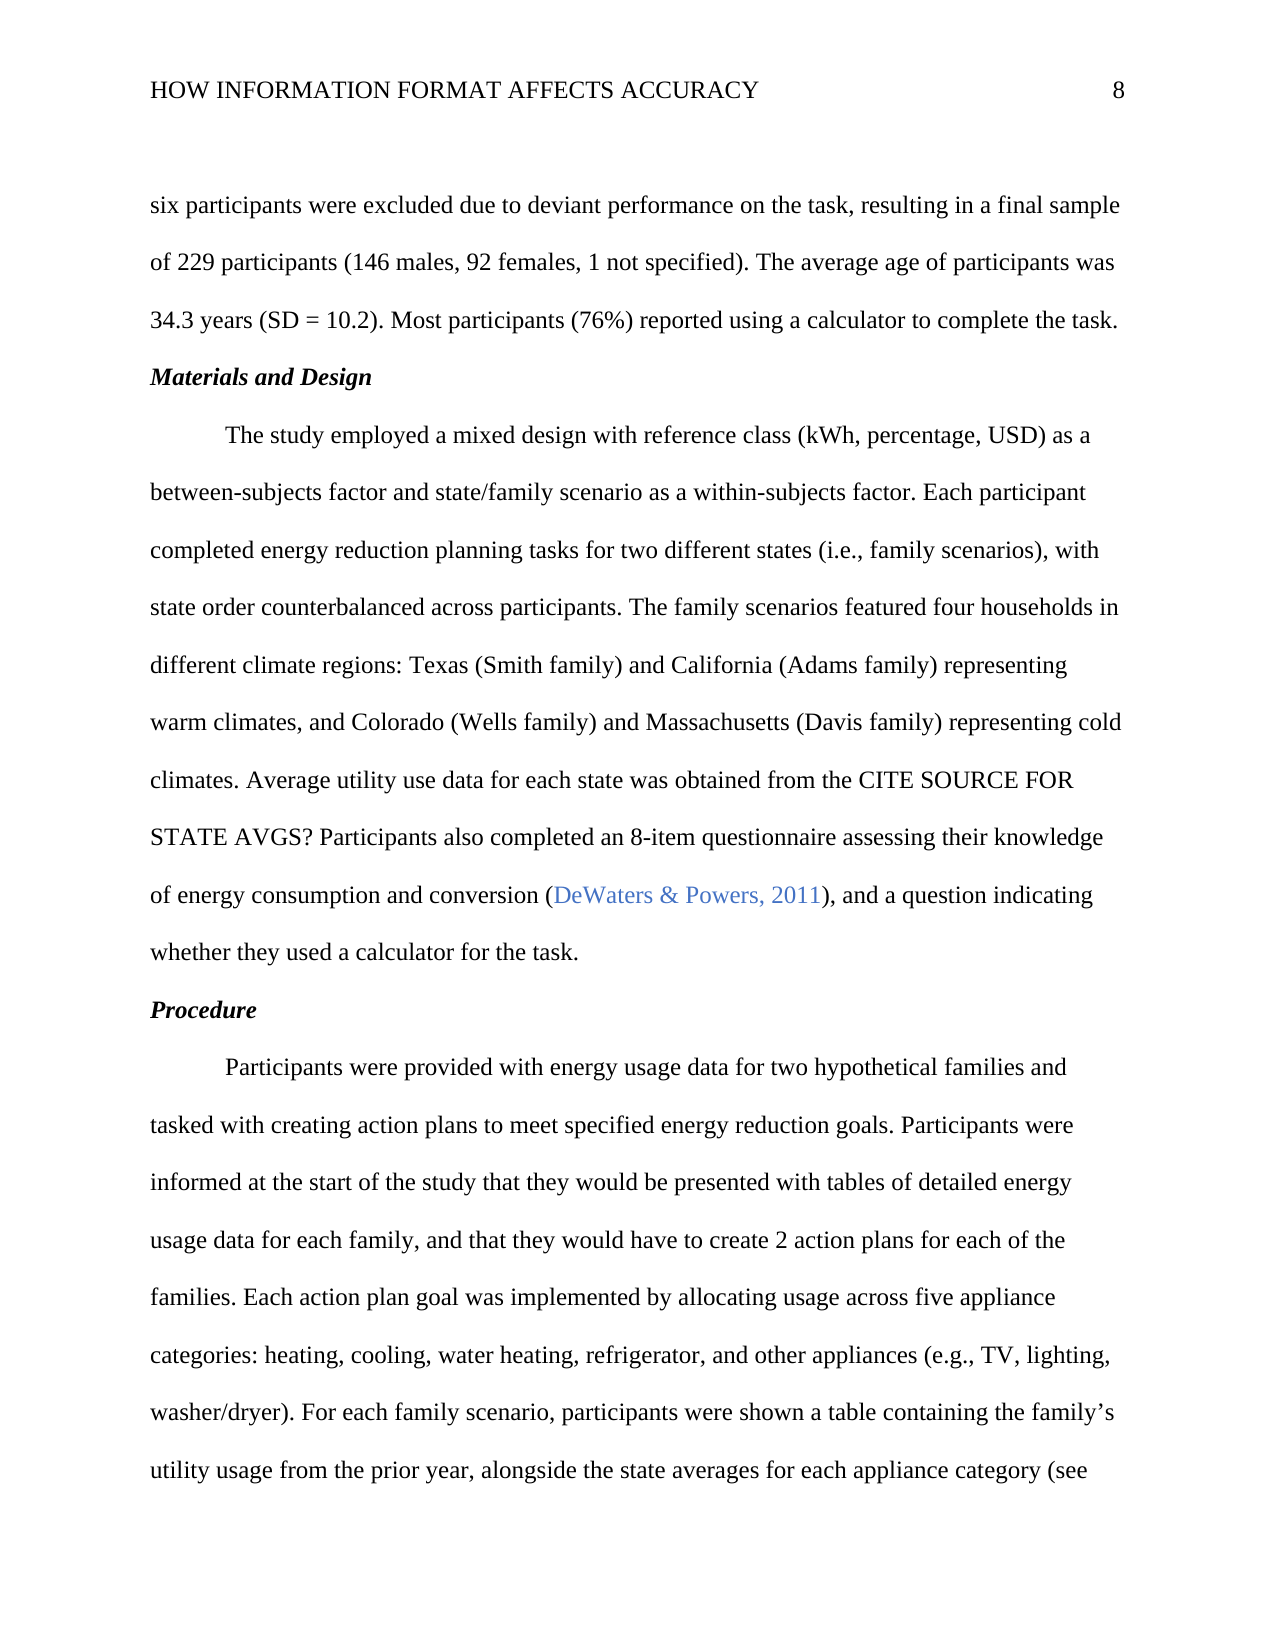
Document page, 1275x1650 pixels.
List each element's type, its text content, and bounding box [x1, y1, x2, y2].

subtitle Materials and Design [150, 362, 1125, 391]
text The study employed a mixed design with reference class (kWh, percentage, USD) as a between-subjects factor and state/family scenario as a within-subjects factor. Each participant completed energy reduction planning tasks for two different states (i.e., family scenarios), with state order counterbalanced across participants. The family scenarios featured four households in different climate regions: Texas (Smith family) and California (Adams family) representing warm climates, and Colorado (Wells family) and Massachusetts (Davis family) representing cold climates. Average utility use data for each state was obtained from the CITE SOURCE FOR STATE AVGS? Participants also completed an 8-item questionnaire assessing their knowledge of energy consumption and conversion (DeWaters & Powers, 2011), and a question indicating whether they used a calculator for the task. [150, 420, 1125, 966]
subtitle Procedure [150, 995, 1125, 1024]
